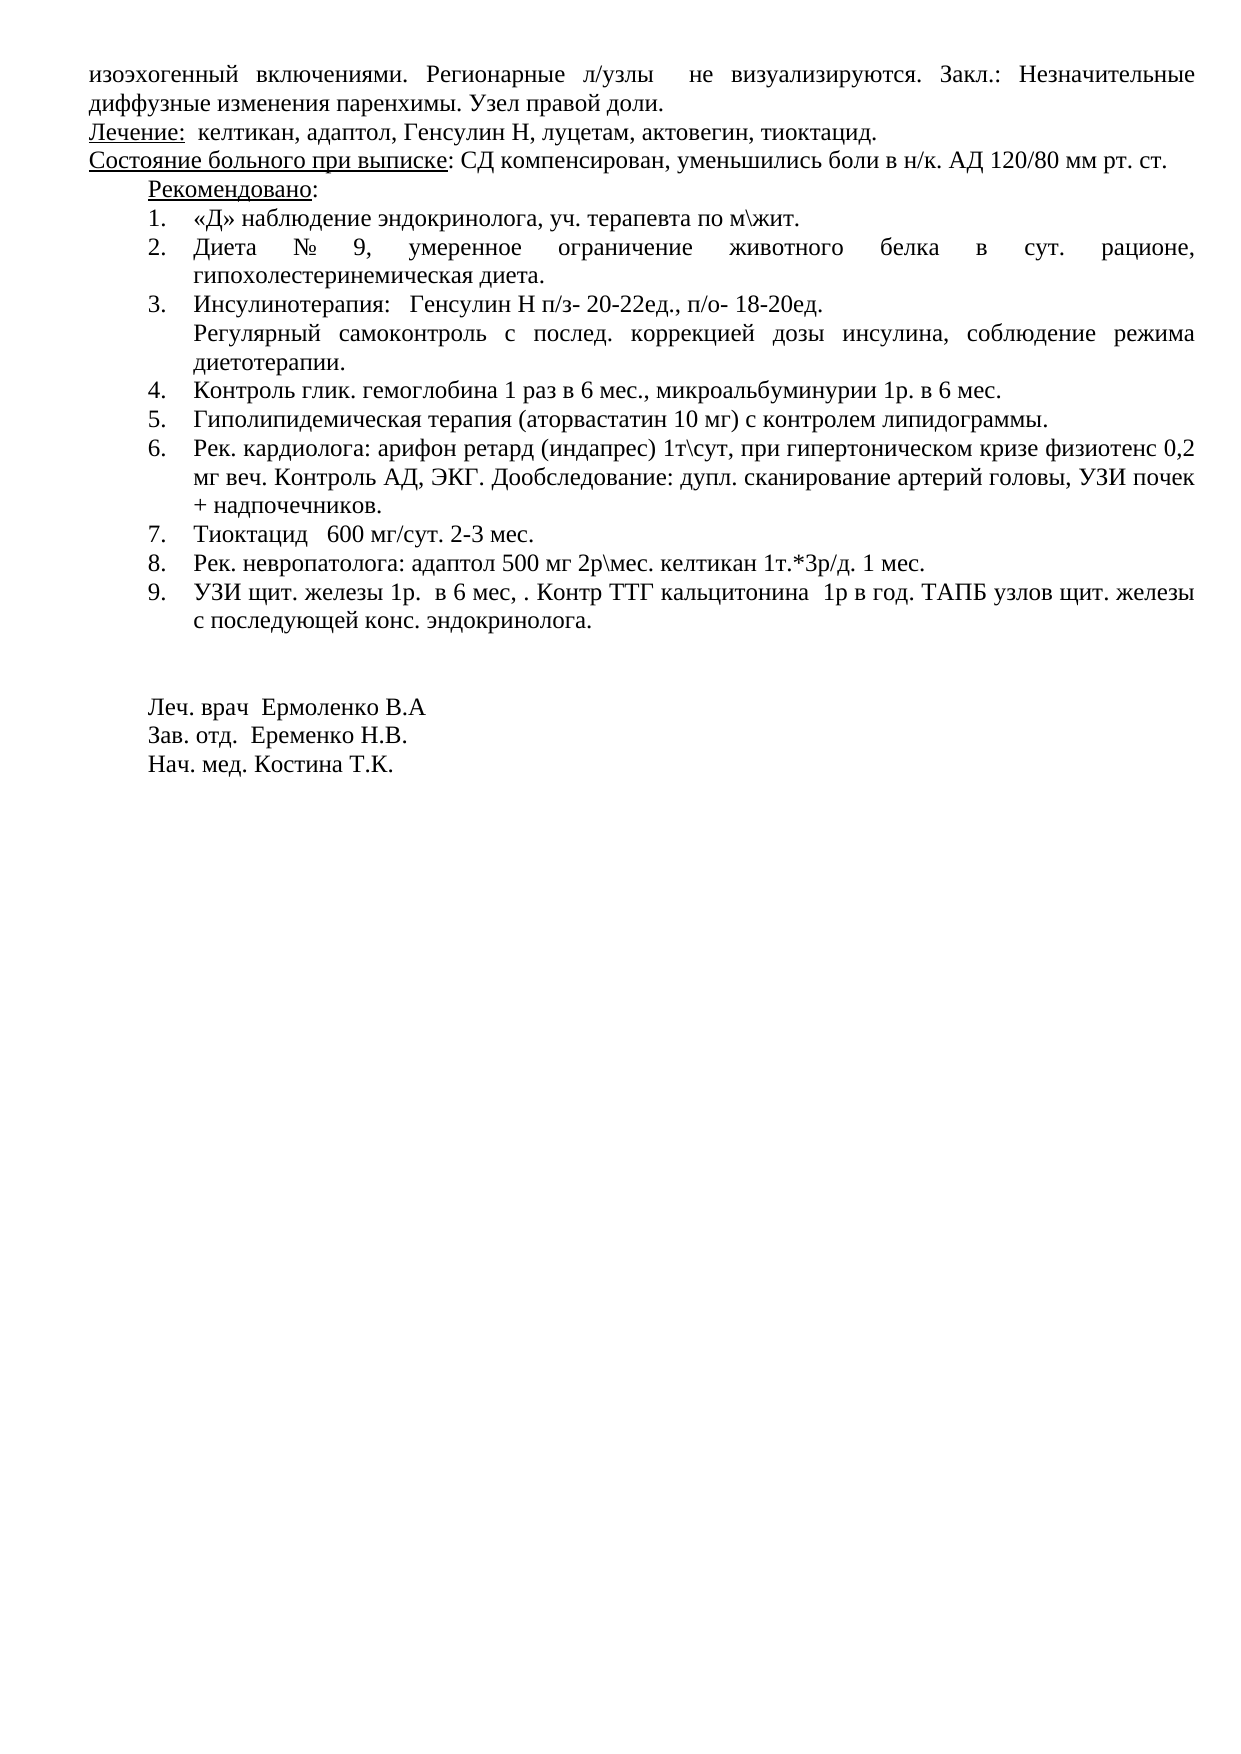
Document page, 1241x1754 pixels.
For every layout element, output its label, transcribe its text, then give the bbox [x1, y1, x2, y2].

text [89, 59, 1196, 117]
list Тиоктацид 600 мг/сут. 2-3 мес. [148, 519, 1196, 548]
list Рек. невропатолога: адаптол 500 мг 2р\мес. келтикан 1т.*3р/д. 1 мес. [148, 548, 1196, 577]
list «Д» наблюдение эндокринолога, уч. терапевта по м\жит. [148, 203, 1196, 232]
list Контроль глик. гемоглобина 1 раз в 6 мес., микроальбуминурии 1р. в 6 мес. [148, 375, 1196, 404]
text Состояние больного при выписке: СД компенсирован, уменьшились боли в н/к. АД 120/80 мм рт. ст. [89, 145, 1196, 174]
list Инсулинотерапия: Генсулин Н п/з- 20-22ед., п/о- 18-20ед. [148, 289, 1196, 318]
list Рек. кардиолога: арифон ретард (индапрес) 1т\сут, при гипертоническом кризе физиотенс 0,2 мг веч. Контроль АД, ЭКГ. Дообследование: дупл. сканирование артерий головы, УЗИ почек + надпочечников. [148, 433, 1196, 519]
text Зав. отд. Еременко Н.В. [148, 720, 1196, 749]
subtitle Леч. врач Ермоленко В.А [148, 692, 1196, 720]
list Диета № 9, умеренное ограничение животного белка в сут. рационе, гипохолестеринемическая диета. [148, 232, 1196, 289]
text Нач. мед. Костина Т.К. [148, 749, 1196, 778]
text Лечение: келтикан, адаптол, Генсулин Н, луцетам, актовегин, тиоктацид. [89, 117, 1196, 145]
list Гиполипидемическая терапия (аторвастатин 10 мг) с контролем липидограммы. [148, 404, 1196, 433]
text Регулярный самоконтроль с послед. коррекцией дозы инсулина, соблюдение режима диетотерапии. [193, 318, 1196, 375]
list УЗИ щит. железы 1р. в 6 мес, . Контр ТТГ кальцитонина 1р в год. ТАПБ узлов щит. железы с последующей конс. эндокринолога. [148, 577, 1196, 634]
text Рекомендовано: [148, 174, 1196, 203]
